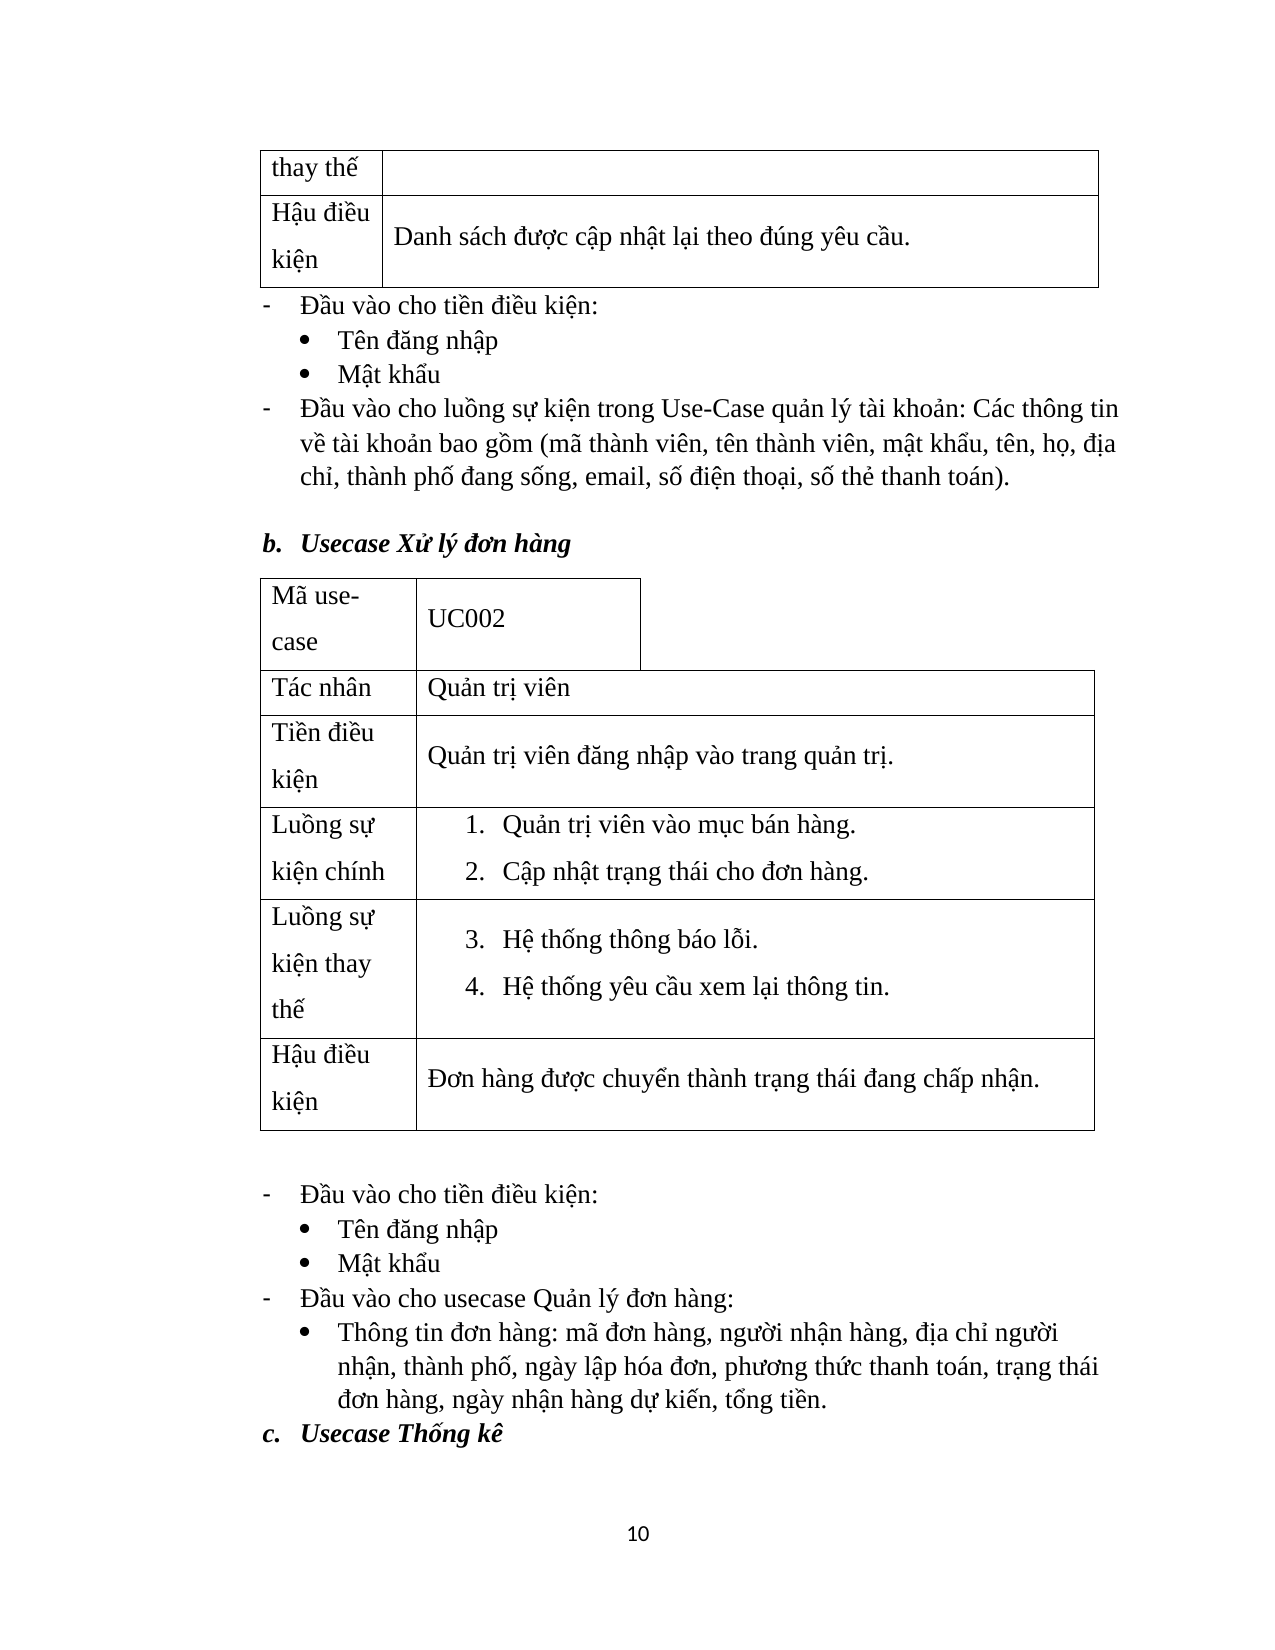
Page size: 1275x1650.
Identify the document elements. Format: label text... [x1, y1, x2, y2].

list Thông tin đơn hàng: mã đơn hàng, người nhận hàng, địa chỉ người nhận, thành phố, ngày lập hóa đơn, phương thức thanh toán, trạng thái đơn hàng, ngày nhận hàng dự kiến, tổng tiền. [300, 1316, 1125, 1415]
table_cell Tác nhân [261, 671, 416, 715]
list Đầu vào cho luồng sự kiện trong Use-Case quản lý tài khoản: Các thông tin về tài khoản bao gồm (mã thành viên, tên thành viên, mật khẩu, tên, họ, địa chỉ, thành phố đang sống, email, số điện thoại, số thẻ thanh toán). [262, 391, 1125, 492]
table_cell Luồng sự kiện thay thế [261, 900, 416, 1038]
list Đầu vào cho tiền điều kiện: [262, 288, 1125, 321]
table_cell Luồng sự kiện chính [261, 808, 416, 899]
list Đầu vào cho usecase Quản lý đơn hàng: [262, 1281, 1125, 1314]
list Đầu vào cho tiền điều kiện: [262, 1178, 1125, 1211]
list Tên đăng nhập [300, 1213, 1125, 1244]
table_cell Quản trị viên vào mục bán hàng. Cập nhật trạng thái cho đơn hàng. [417, 808, 1094, 899]
table_cell Tiền điều kiện [261, 716, 416, 807]
list Tên đăng nhập [300, 324, 1125, 355]
table_cell Hệ thống thông báo lỗi. Hệ thống yêu cầu xem lại thông tin. [417, 900, 1094, 1038]
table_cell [261, 151, 382, 195]
table_cell Quản trị viên đăng nhập vào trang quản trị. [417, 716, 1094, 807]
list Usecase Thống kê [262, 1417, 1125, 1448]
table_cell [383, 151, 1098, 195]
table_cell Quản trị viên [417, 671, 1094, 715]
table_cell Danh sách được cập nhật lại theo đúng yêu cầu. [383, 196, 1098, 287]
table_cell Đơn hàng được chuyển thành trạng thái đang chấp nhận. [417, 1039, 1094, 1129]
list Usecase Xử lý đơn hàng [262, 527, 1125, 559]
table_cell Hậu điều kiện [261, 196, 382, 287]
table_cell Hậu điều kiện [261, 1039, 416, 1129]
table_header UC002 [417, 579, 640, 670]
table_header Mã use-case [261, 579, 416, 670]
list Mật khẩu [300, 1247, 1125, 1278]
list Mật khẩu [300, 358, 1125, 389]
